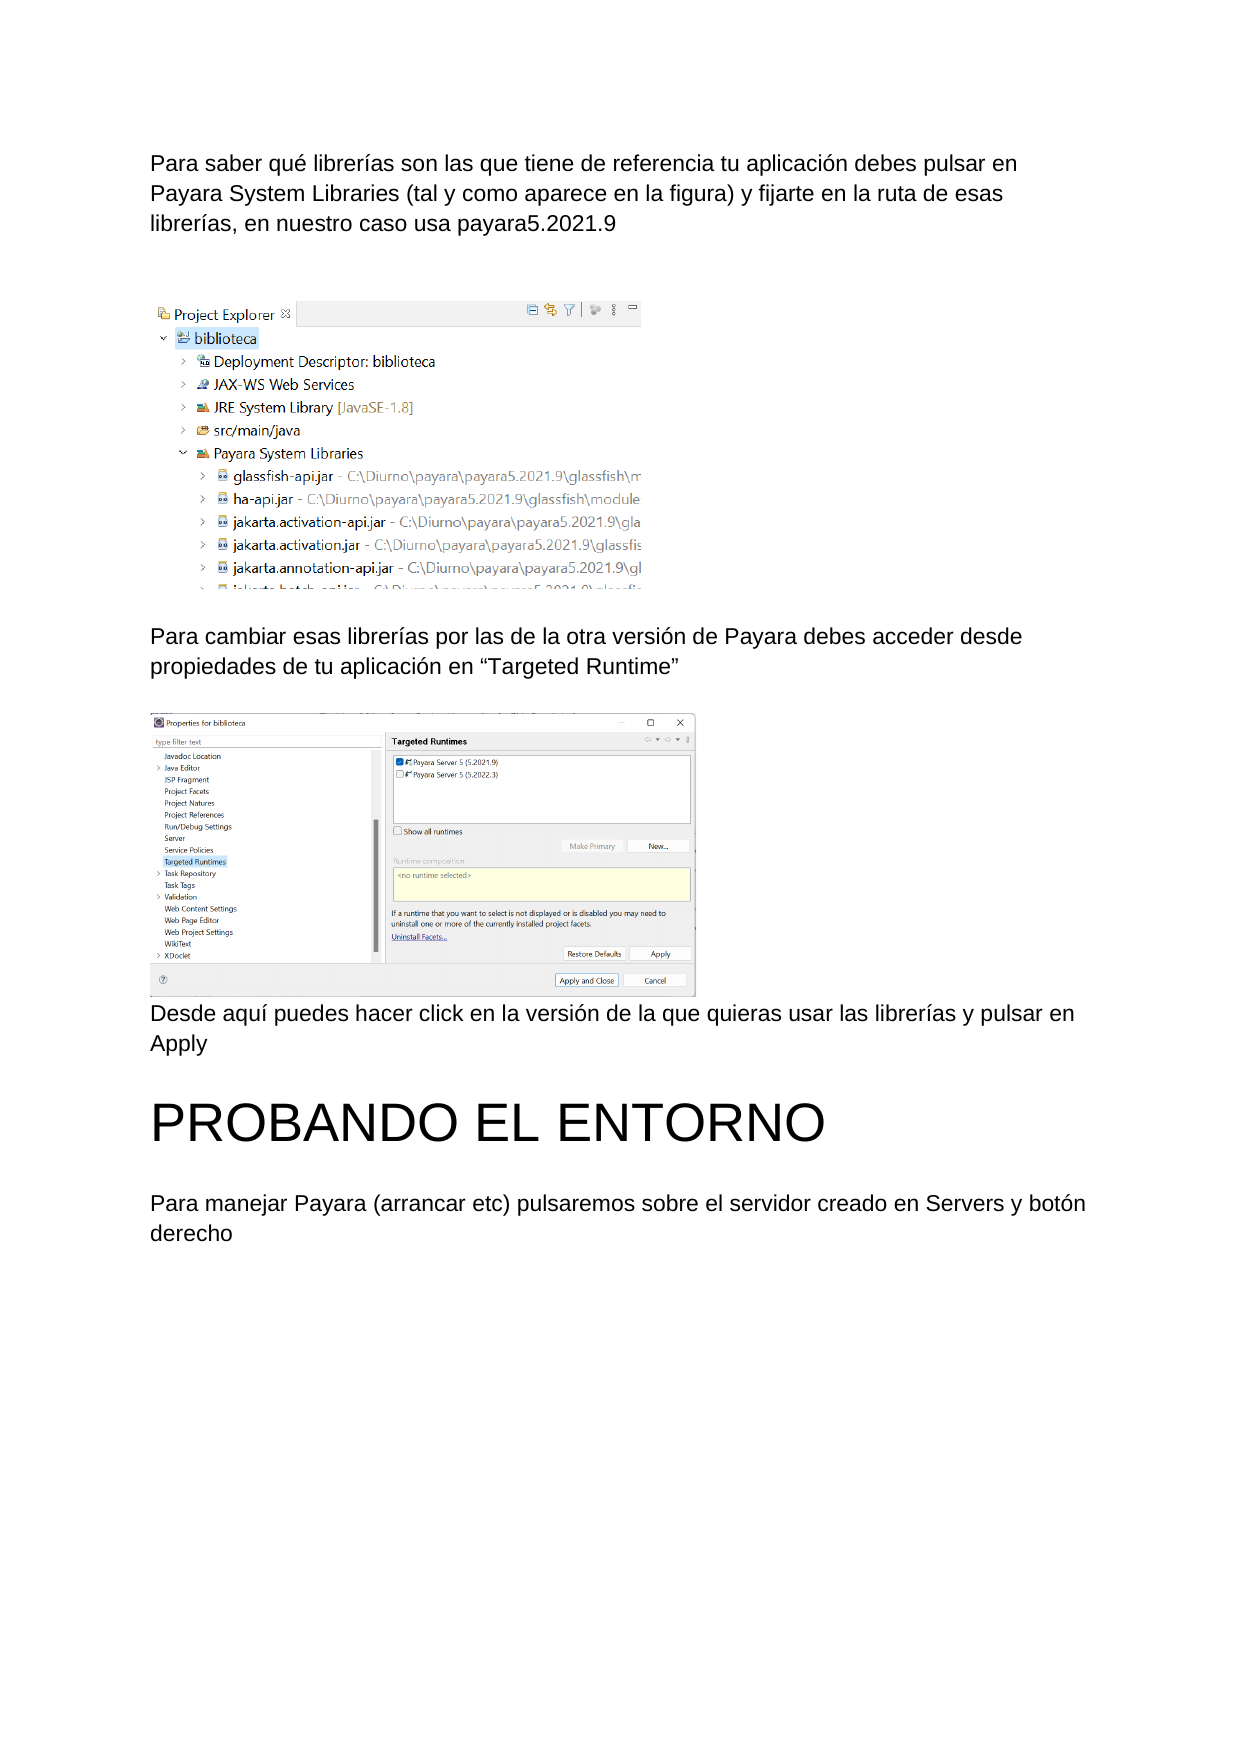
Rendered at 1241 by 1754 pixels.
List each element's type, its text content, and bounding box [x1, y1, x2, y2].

text Para saber qué librerías son las que tiene de referencia tu aplicación debes pulsar en Payara System Libraries (tal y como aparece en la figura) y fijarte en la ruta de esas librerías, en nuestro caso usa payara5.2021.9 [150, 150, 1094, 237]
picture [156, 301, 642, 589]
picture [150, 713, 697, 997]
text Para manejar Payara (arrancar etc) pulsaremos sobre el servidor creado en Servers y botón derecho [150, 1189, 1094, 1246]
text Para cambiar esas librerías por las de la otra versión de Payara debes acceder desde propiedades de tu aplicación en “Targeted Runtime” [150, 623, 1094, 679]
title PROBANDO EL ENTORNO [150, 1091, 1094, 1153]
text Desde aquí puedes hacer click en la versión de la que quieras usar las librerías y pulsar en Apply [150, 1000, 1094, 1057]
